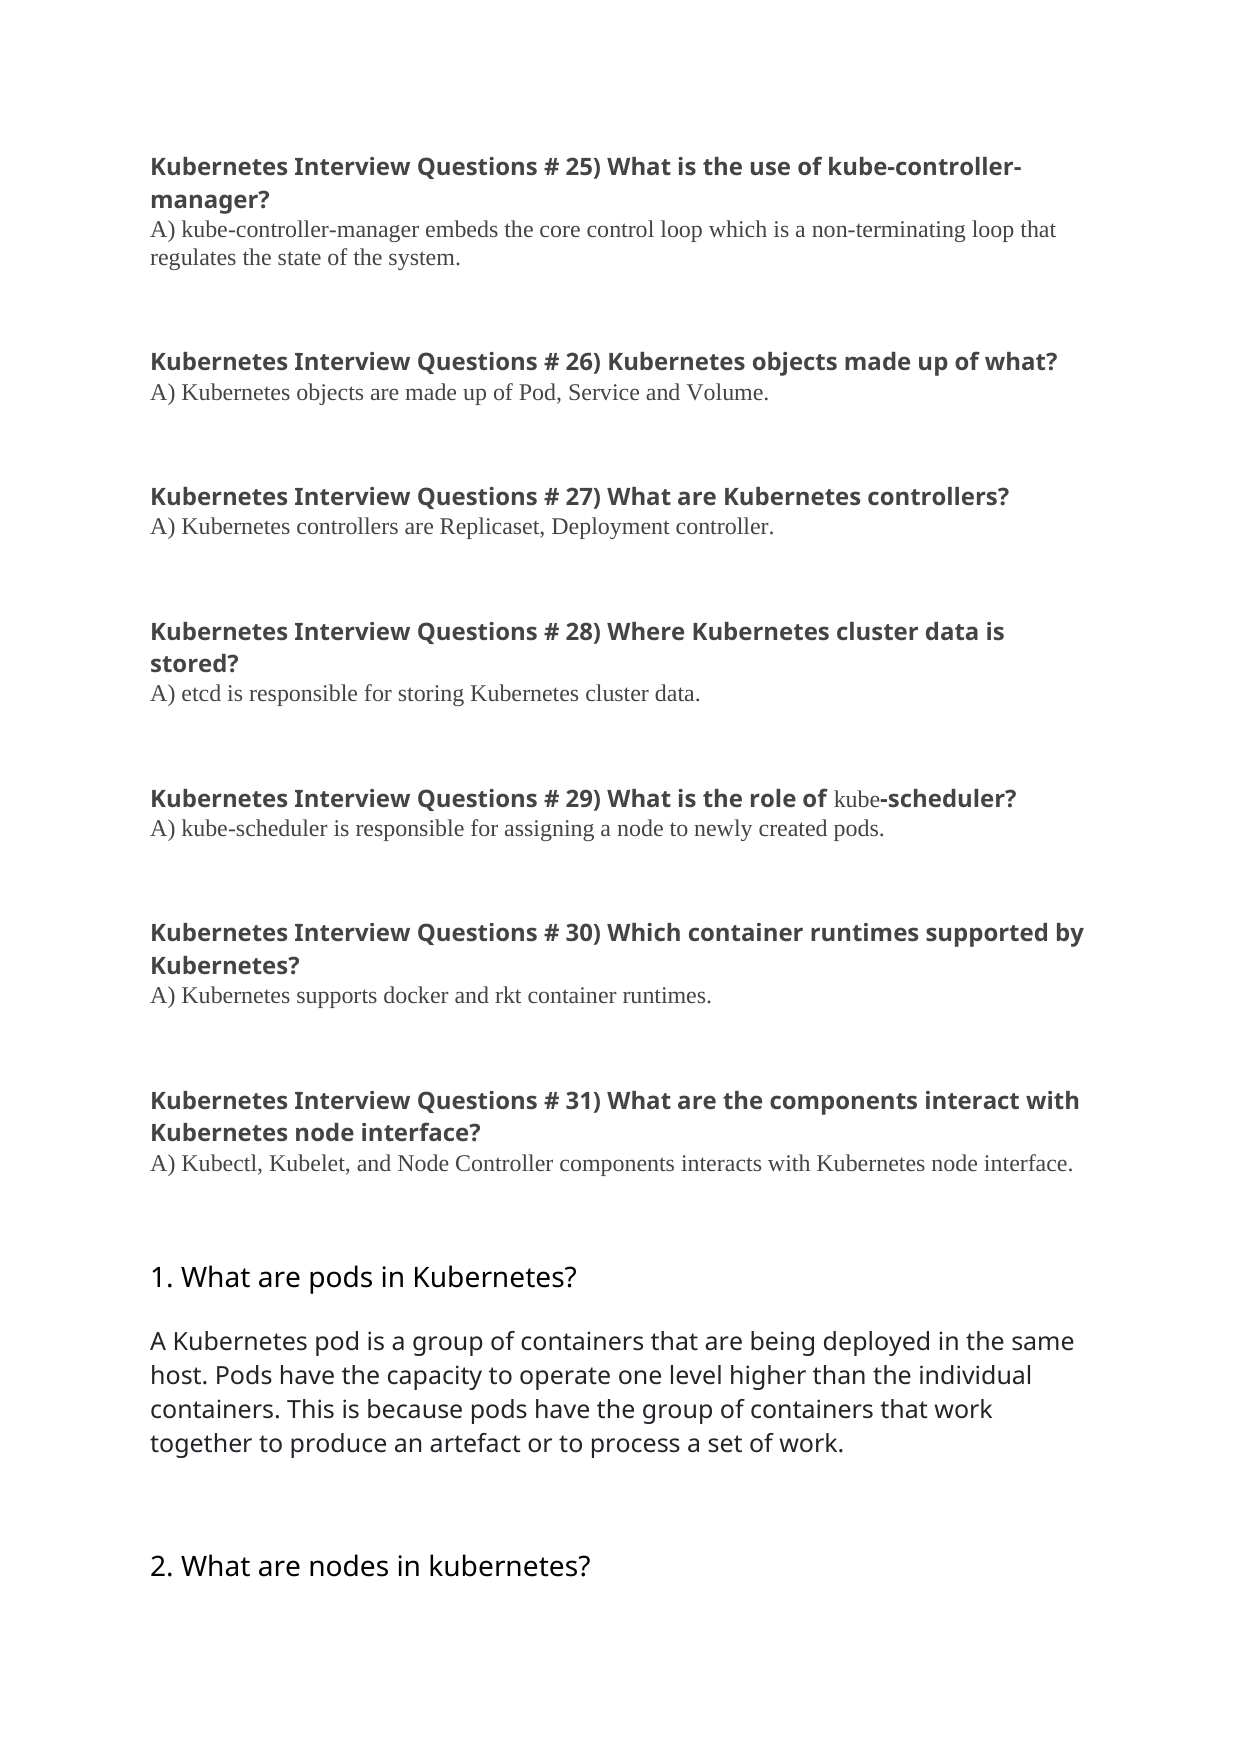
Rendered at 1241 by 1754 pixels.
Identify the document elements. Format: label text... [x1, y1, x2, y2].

text A) Kubectl, Kubelet, and Node Controller components interacts with Kubernetes node interface. [150, 1149, 1090, 1176]
text A) etcd is responsible for storing Kubernetes cluster data. [150, 679, 1090, 707]
text 1. What are pods in Kubernetes? [150, 1257, 1090, 1295]
text A) Kubernetes supports docker and rkt container runtimes. [150, 981, 1090, 1009]
text Kubernetes Interview Questions # 28) Where Kubernetes cluster data is stored? [150, 614, 1090, 679]
text 2. What are nodes in kubernetes? [150, 1546, 1090, 1584]
text Kubernetes Interview Questions # 31) What are the components interact with Kubernetes node interface? [150, 1083, 1090, 1149]
text A Kubernetes pod is a group of containers that are being deployed in the same host. Pods have the capacity to operate one level higher than the individual containers. This is because pods have the group of containers that work together to produce an artefact or to process a set of work. [150, 1323, 1090, 1459]
text Kubernetes Interview Questions # 30) Which container runtimes supported by Kubernetes? [150, 916, 1090, 981]
text A) kube-scheduler is responsible for assigning a node to newly created pods. [150, 814, 1090, 842]
text Kubernetes Interview Questions # 25) What is the use of kube-controller-manager? [150, 150, 1090, 215]
text Kubernetes Interview Questions # 29) What is the role of kube-scheduler? [150, 782, 1090, 814]
text A) kube-controller-manager embeds the core control loop which is a non-terminating loop that regulates the state of the system. [150, 215, 1090, 270]
text Kubernetes Interview Questions # 27) What are Kubernetes controllers? [150, 479, 1090, 512]
text A) Kubernetes controllers are Replicaset, Deployment controller. [150, 512, 1090, 540]
text Kubernetes Interview Questions # 26) Kubernetes objects made up of what? [150, 345, 1090, 377]
text A) Kubernetes objects are made up of Pod, Service and Volume. [150, 377, 1090, 405]
